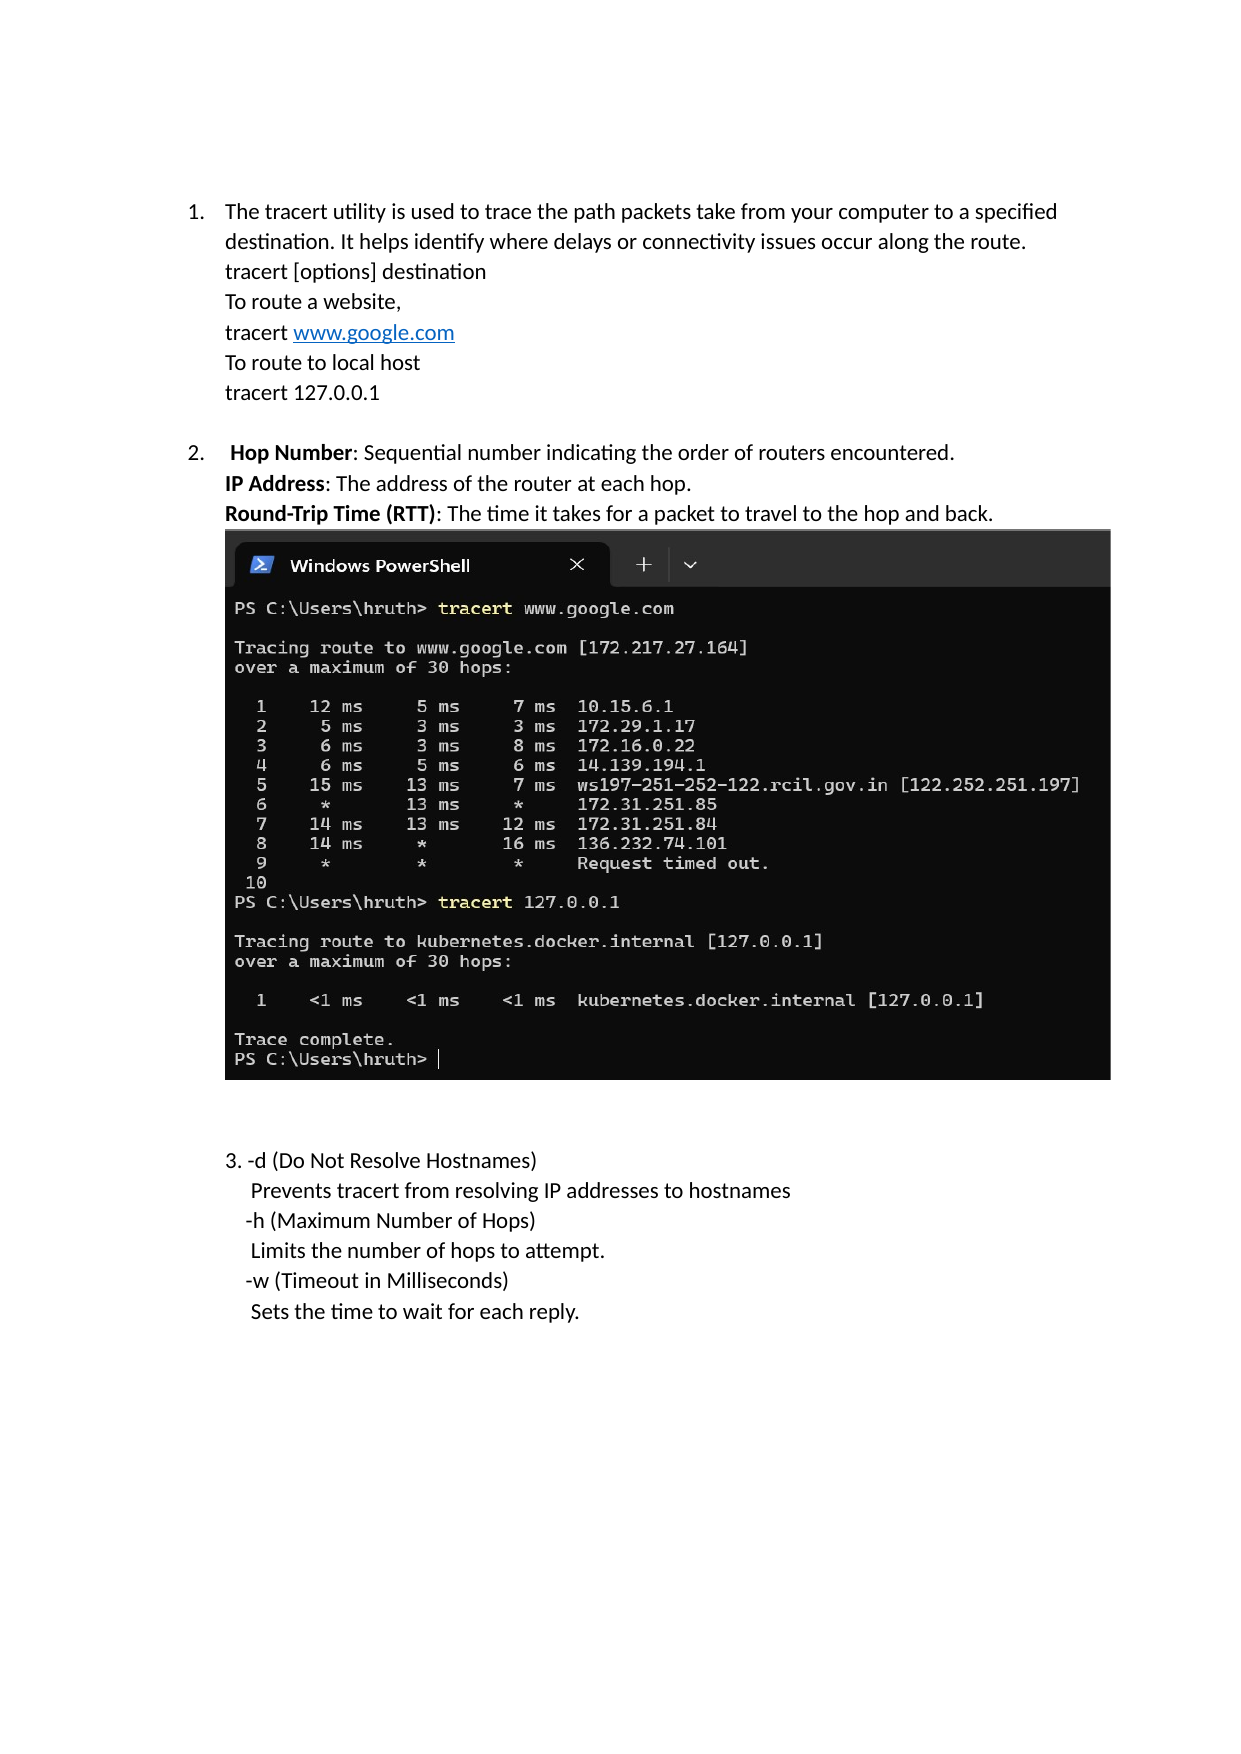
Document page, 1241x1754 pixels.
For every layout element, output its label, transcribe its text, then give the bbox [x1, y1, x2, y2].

list Sets the time to wait for each reply. [225, 1297, 1090, 1325]
list tracert www.google.com [225, 318, 1090, 346]
picture [225, 529, 1111, 1080]
list To route to local host [225, 348, 1090, 376]
list IP Address: The address of the router at each hop. [225, 469, 1090, 497]
list -h (Maximum Number of Hops) [225, 1206, 1090, 1234]
list Prevents tracert from resolving IP addresses to hostnames [225, 1176, 1090, 1204]
list -w (Timeout in Milliseconds) [225, 1267, 1090, 1294]
list Round-Trip Time (RTT): The time it takes for a packet to travel to the hop and back. [225, 499, 1090, 529]
list 3. -d (Do Not Resolve Hostnames) [225, 1146, 1090, 1174]
list The tracert utility is used to trace the path packets take from your computer to a specified destination. It helps identify where delays or connectivity issues occur along the route. [187, 197, 1090, 255]
list Limits the number of hops to attempt. [225, 1236, 1090, 1264]
list To route a website, [225, 287, 1090, 316]
list tracert [options] destination [225, 257, 1090, 285]
list tracert 127.0.0.1 [225, 378, 1090, 406]
list Hop Number: Sequential number indicating the order of routers encountered. [187, 438, 1090, 467]
